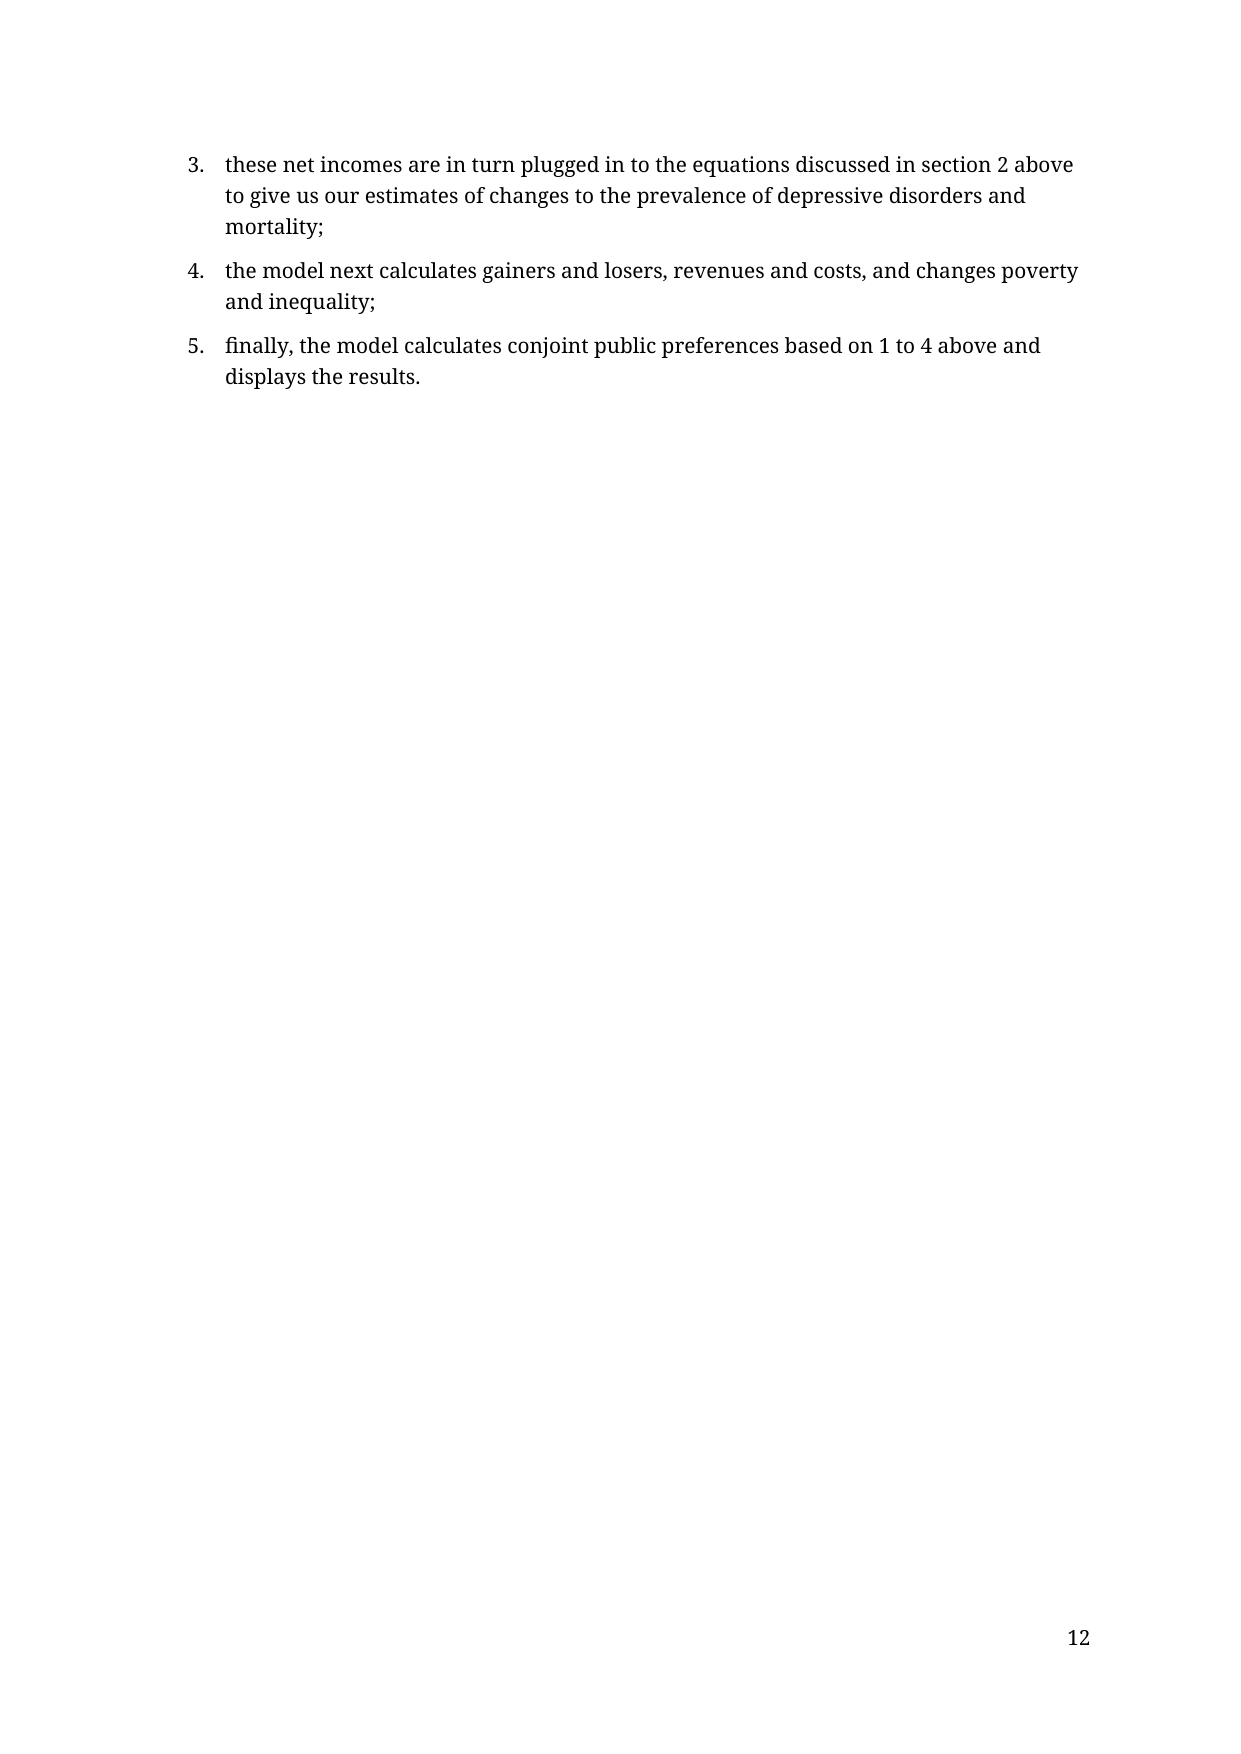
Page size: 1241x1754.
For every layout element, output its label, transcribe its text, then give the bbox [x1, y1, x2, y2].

list these net incomes are in turn plugged in to the equations discussed in section 2 above to give us our estimates of changes to the prevalence of depressive disorders and mortality; [187, 150, 1090, 241]
list finally, the model calculates conjoint public preferences based on 1 to 4 above and displays the results. [187, 331, 1090, 391]
list the model next calculates gainers and losers, revenues and costs, and changes poverty and inequality; [187, 256, 1090, 316]
